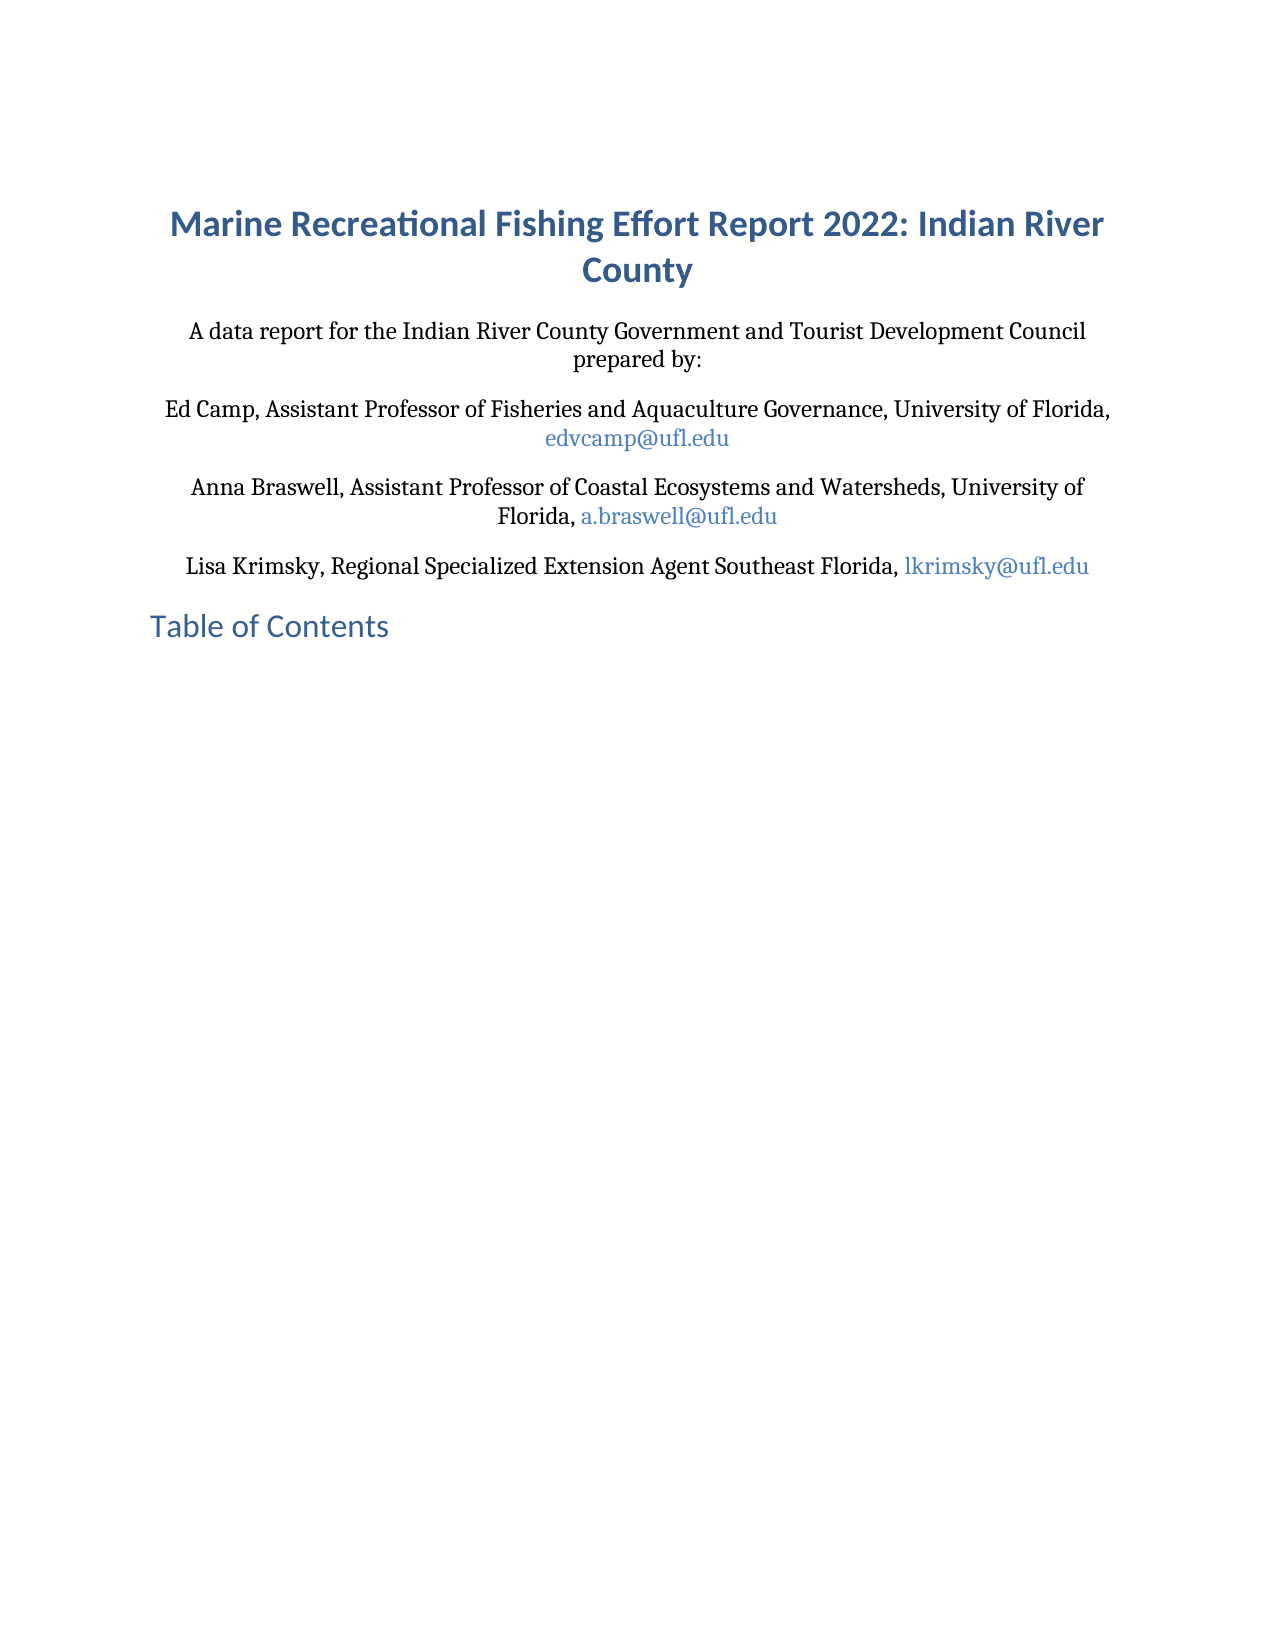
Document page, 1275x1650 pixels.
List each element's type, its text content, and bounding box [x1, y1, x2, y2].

text Lisa Krimsky, Regional Specialized Extension Agent Southeast Florida, lkrimsky@ufl.edu [150, 552, 1125, 580]
text Anna Braswell, Assistant Professor of Coastal Ecosystems and Watersheds, University of Florida, a.braswell@ufl.edu [150, 473, 1125, 531]
title Marine Recreational Fishing Effort Report 2022: Indian River County [150, 200, 1125, 292]
text A data report for the Indian River County Government and Tourist Development Council prepared by: [150, 317, 1125, 374]
text Ed Camp, Assistant Professor of Fisheries and Aquaculture Governance, University of Florida, edvcamp@ufl.edu [150, 395, 1125, 452]
